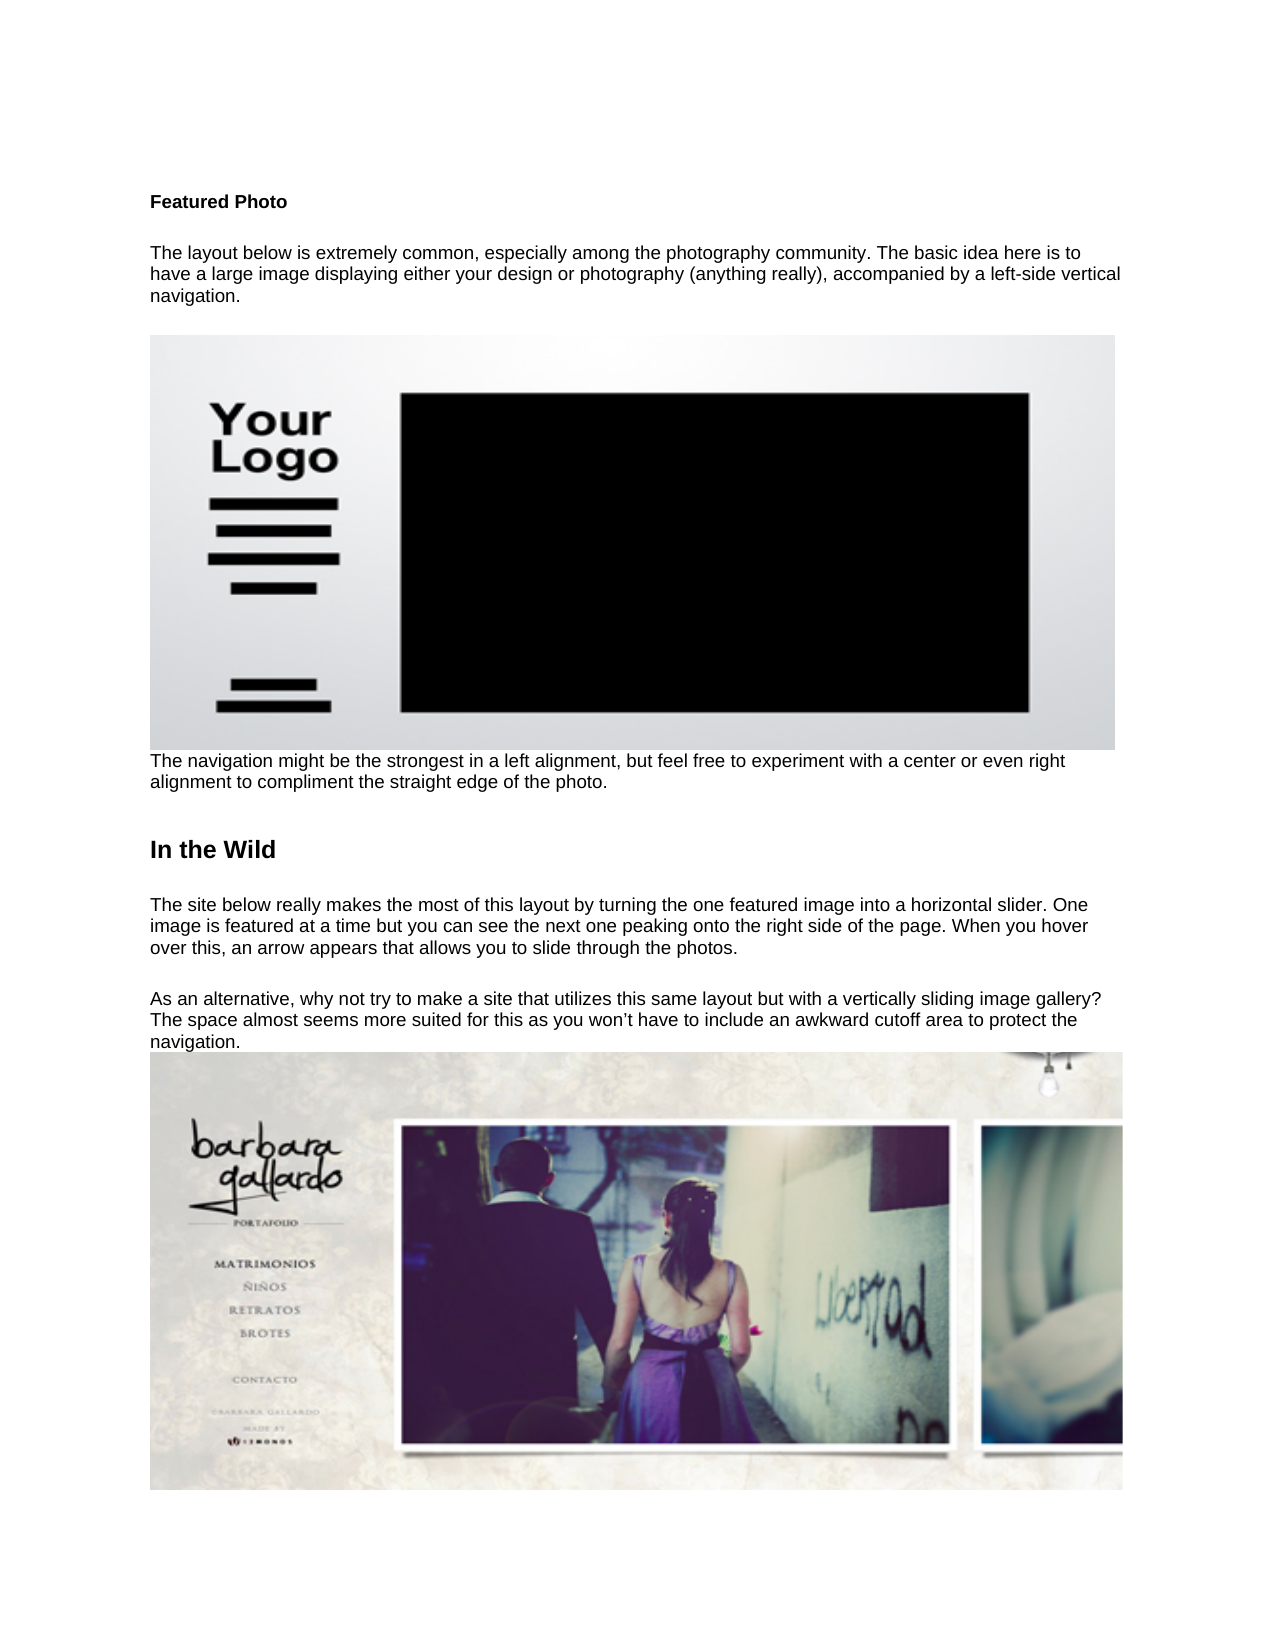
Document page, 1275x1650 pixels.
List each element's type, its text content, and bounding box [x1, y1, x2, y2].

text Featured Photo [150, 150, 1125, 212]
text The navigation might be the strongest in a left alignment, but feel free to experiment with a center or even right alignment to compliment the straight edge of the photo. [150, 749, 1125, 793]
picture [150, 335, 1115, 750]
text The layout below is extremely common, especially among the photography community. The basic idea here is to have a large image displaying either your design or photography (anything really), accompanied by a left-side vertical navigation. [150, 242, 1125, 306]
text In the Wild [150, 814, 1125, 864]
picture [150, 1052, 1123, 1490]
text The site below really makes the most of this layout by turning the one featured image into a horizontal slider. One image is featured at a time but you can see the next one peaking onto the right side of the page. When you hover over this, an arrow appears that allows you to slide through the photos. [150, 893, 1125, 958]
